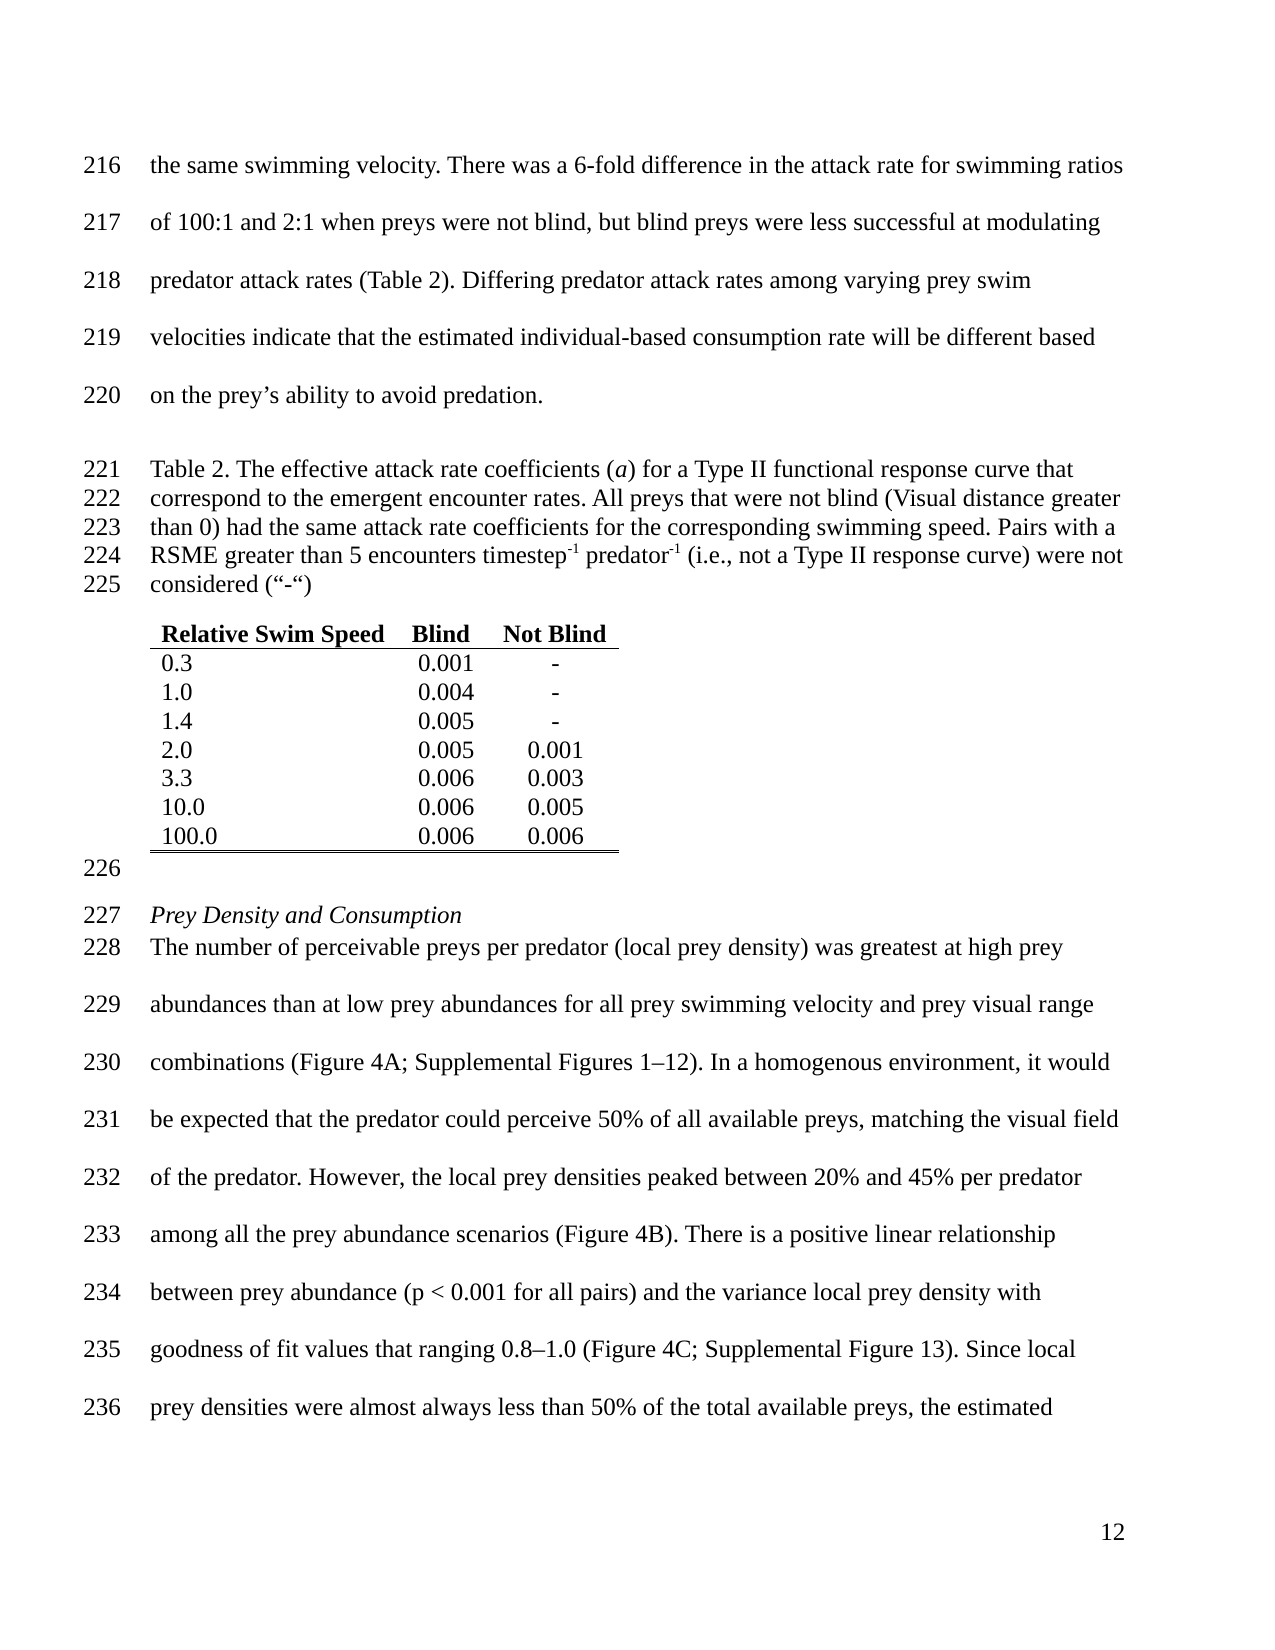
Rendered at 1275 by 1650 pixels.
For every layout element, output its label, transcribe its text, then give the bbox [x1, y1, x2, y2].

table_cell 2.0 [150, 735, 400, 763]
table_cell 1.0 [150, 677, 400, 706]
table_cell 0.001 [492, 735, 619, 763]
table_cell 0.005 [400, 735, 492, 763]
table_cell 3.3 [150, 764, 400, 792]
table_header Blind [400, 619, 492, 647]
table_cell 100.0 [150, 821, 400, 850]
table_cell 10.0 [150, 792, 400, 821]
table_cell - [492, 706, 619, 735]
table_cell 0.006 [400, 764, 492, 792]
table_cell - [492, 677, 619, 706]
table_cell 1.4 [150, 706, 400, 735]
table_cell 0.006 [492, 821, 619, 850]
table_header Relative Swim Speed [150, 619, 400, 647]
table_cell 0.006 [400, 821, 492, 850]
table_cell - [492, 649, 619, 677]
table_cell 0.005 [400, 706, 492, 735]
table_cell 0.003 [492, 764, 619, 792]
subtitle Prey Density and Consumption [150, 901, 1125, 929]
table_cell 0.3 [150, 649, 400, 677]
table_header Not Blind [492, 619, 619, 647]
table_cell 0.001 [400, 649, 492, 677]
table_cell 0.006 [400, 792, 492, 821]
table_cell 0.005 [492, 792, 619, 821]
table_cell 0.004 [400, 677, 492, 706]
